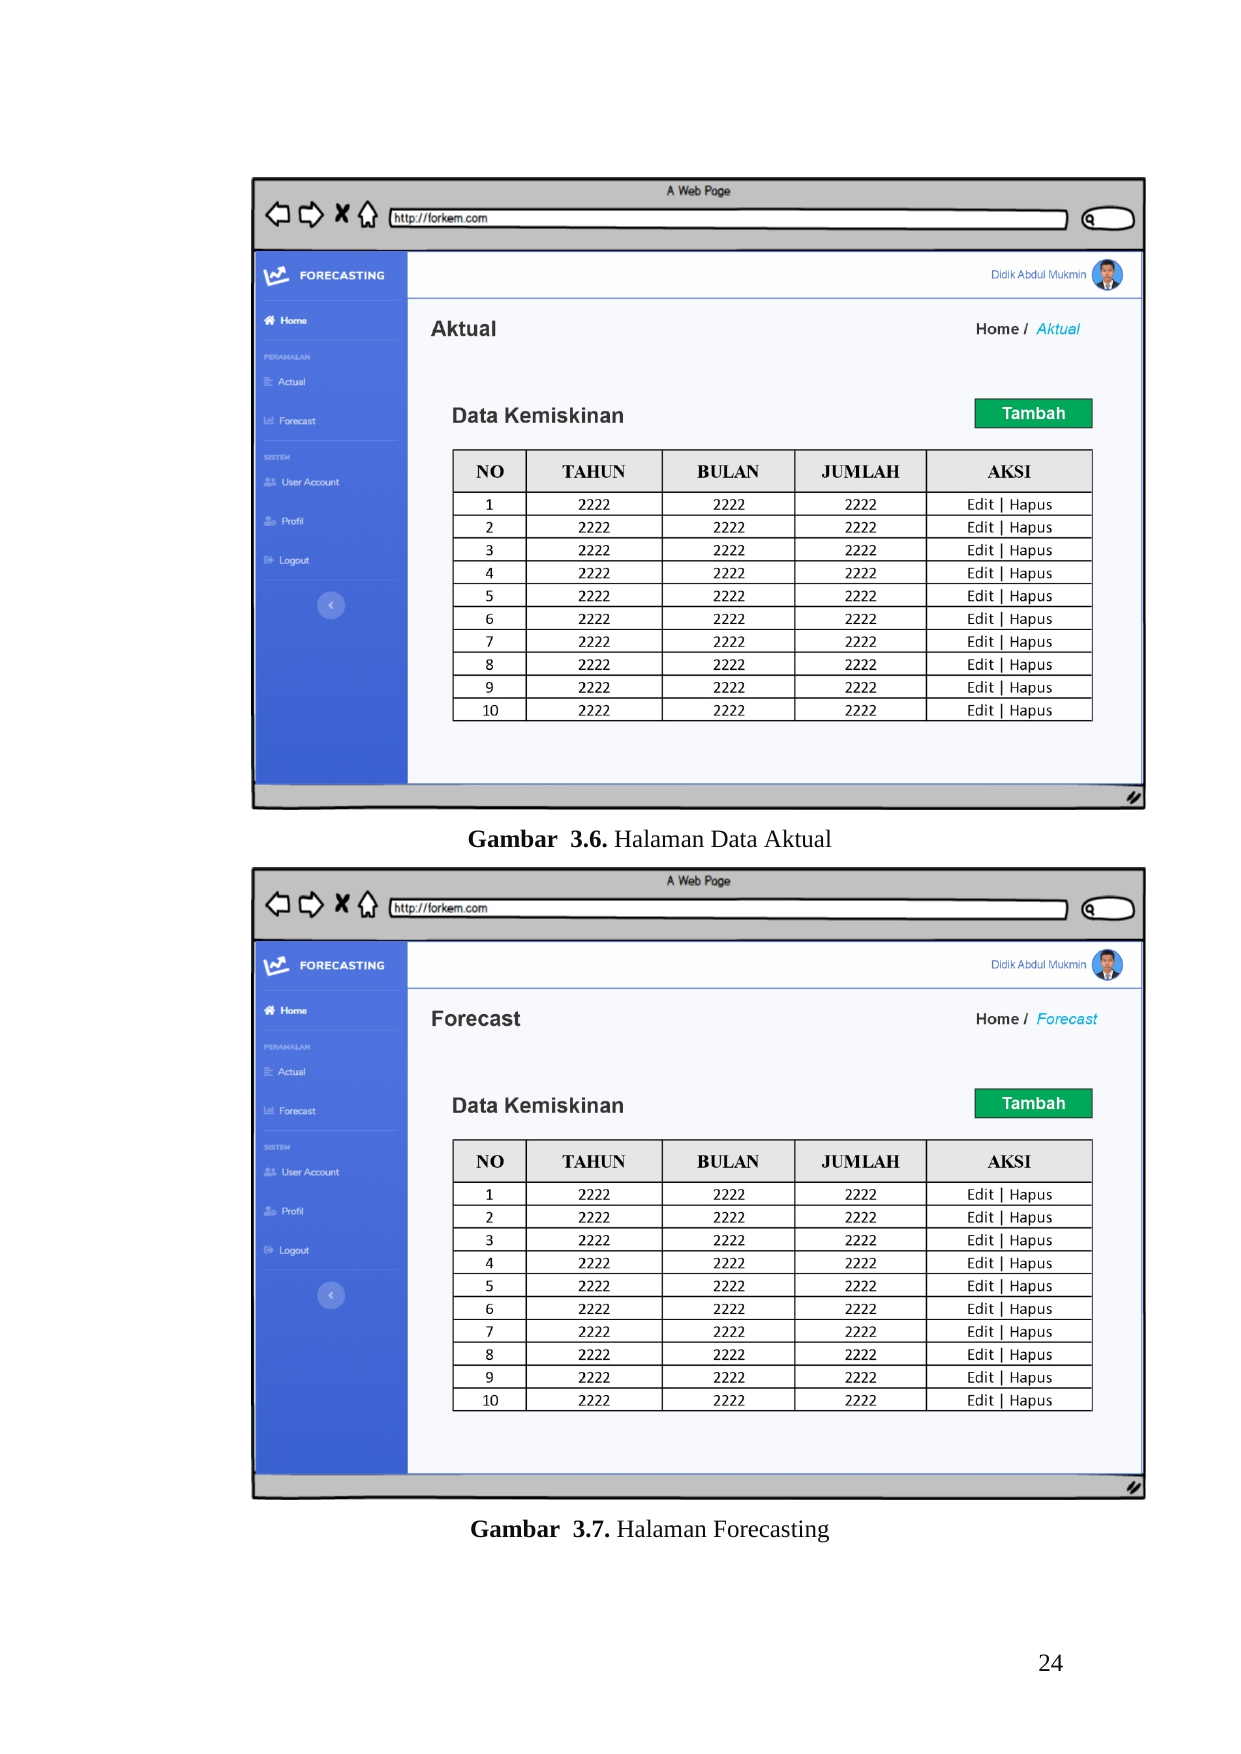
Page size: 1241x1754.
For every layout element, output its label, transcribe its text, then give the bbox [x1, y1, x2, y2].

picture [251, 177, 1146, 810]
picture [251, 867, 1146, 1500]
